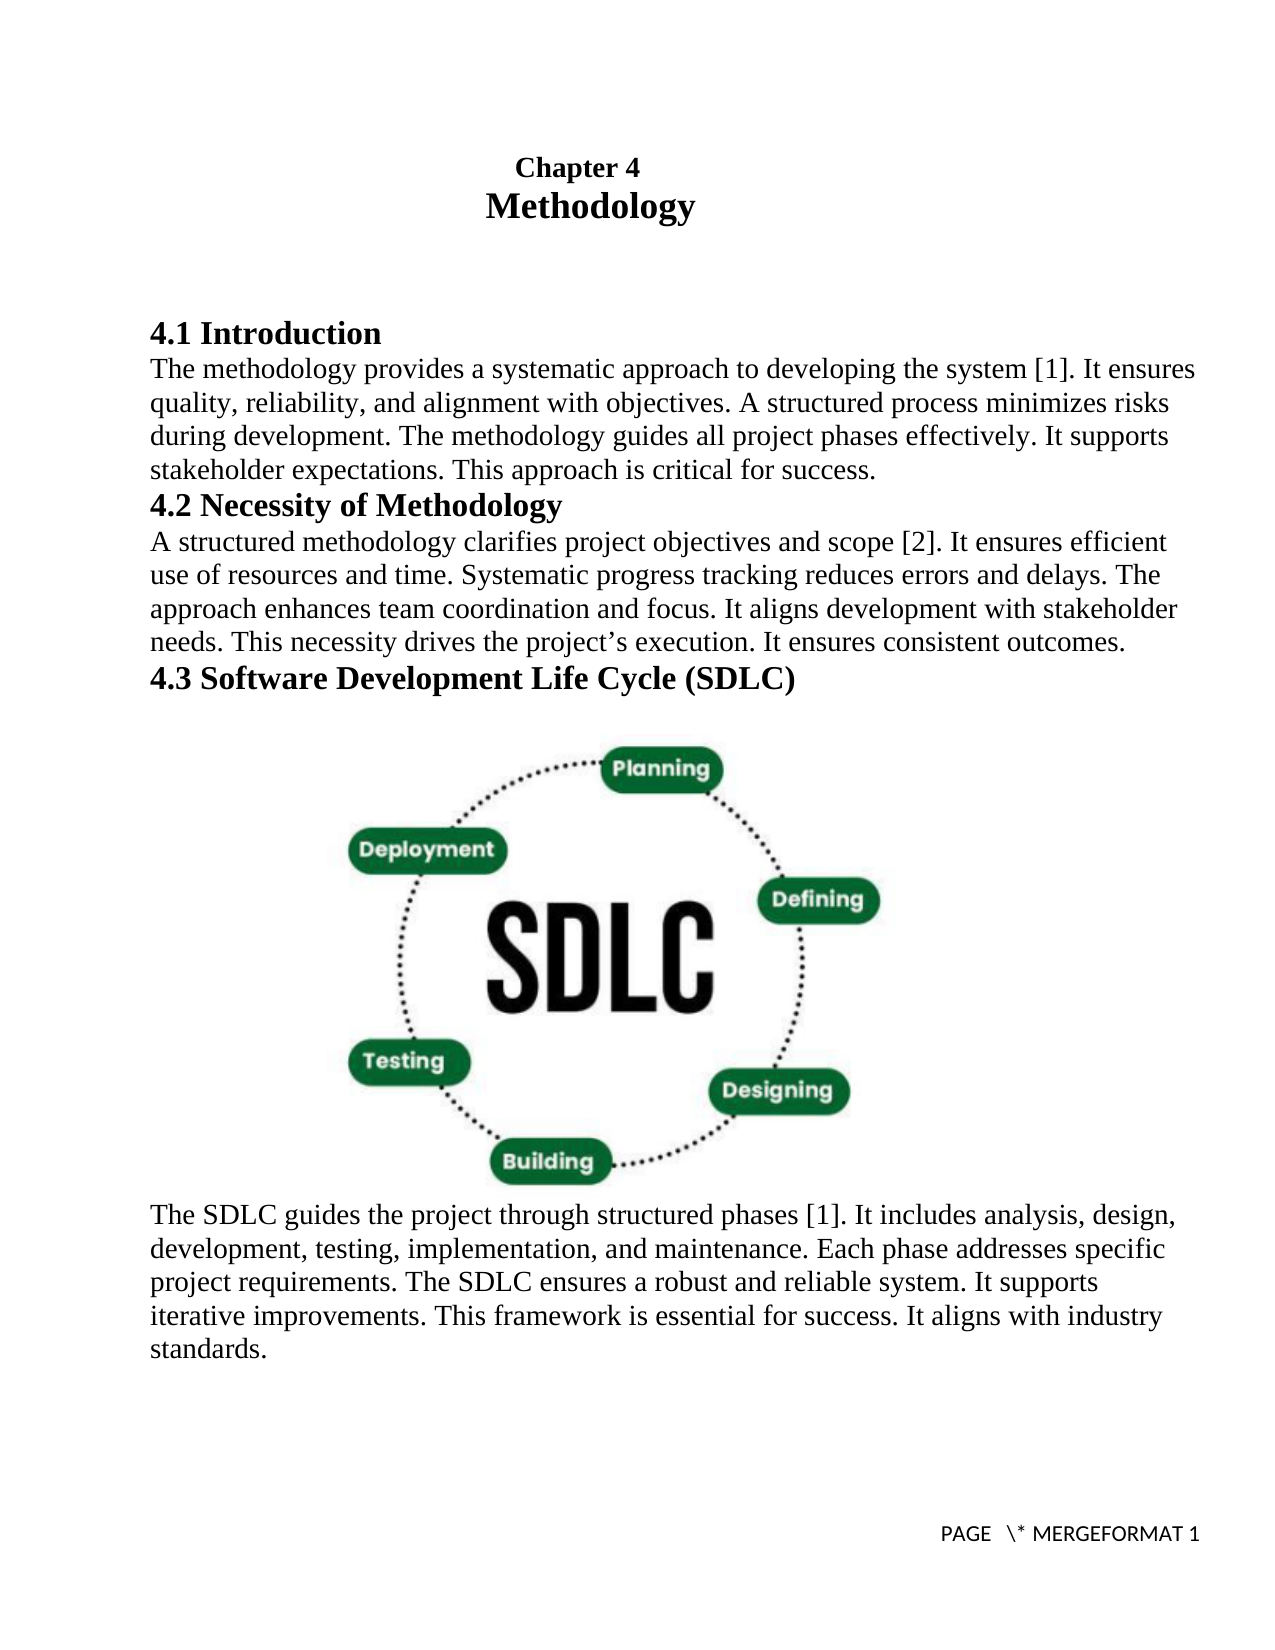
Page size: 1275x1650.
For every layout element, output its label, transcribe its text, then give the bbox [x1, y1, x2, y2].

text 4.2 Necessity of Methodology [150, 485, 1200, 524]
text 4.3 Software Development Life Cycle (SDLC) [150, 658, 1200, 696]
text Methodology [150, 183, 1200, 227]
text The SDLC guides the project through structured phases [1]. It includes analysis, design, development, testing, implementation, and maintenance. Each phase addresses specific project requirements. The SDLC ensures a robust and reliable system. It supports iterative improvements. This framework is essential for success. It aligns with industry standards. [150, 1197, 1200, 1365]
text Chapter 4 [150, 150, 1200, 183]
text The methodology provides a systematic approach to developing the system [1]. It ensures quality, reliability, and alignment with objectives. A structured process minimizes risks during development. The methodology guides all project phases effectively. It supports stakeholder expectations. This approach is critical for success. [150, 351, 1200, 485]
picture [150, 734, 1079, 1198]
text A structured methodology clarifies project objectives and scope [2]. It ensures efficient use of resources and time. Systematic progress tracking reduces errors and delays. The approach enhances team coordination and focus. It aligns development with stakeholder needs. This necessity drives the project’s execution. It ensures consistent outcomes. [150, 524, 1200, 658]
text 4.1 Introduction [150, 313, 1200, 351]
